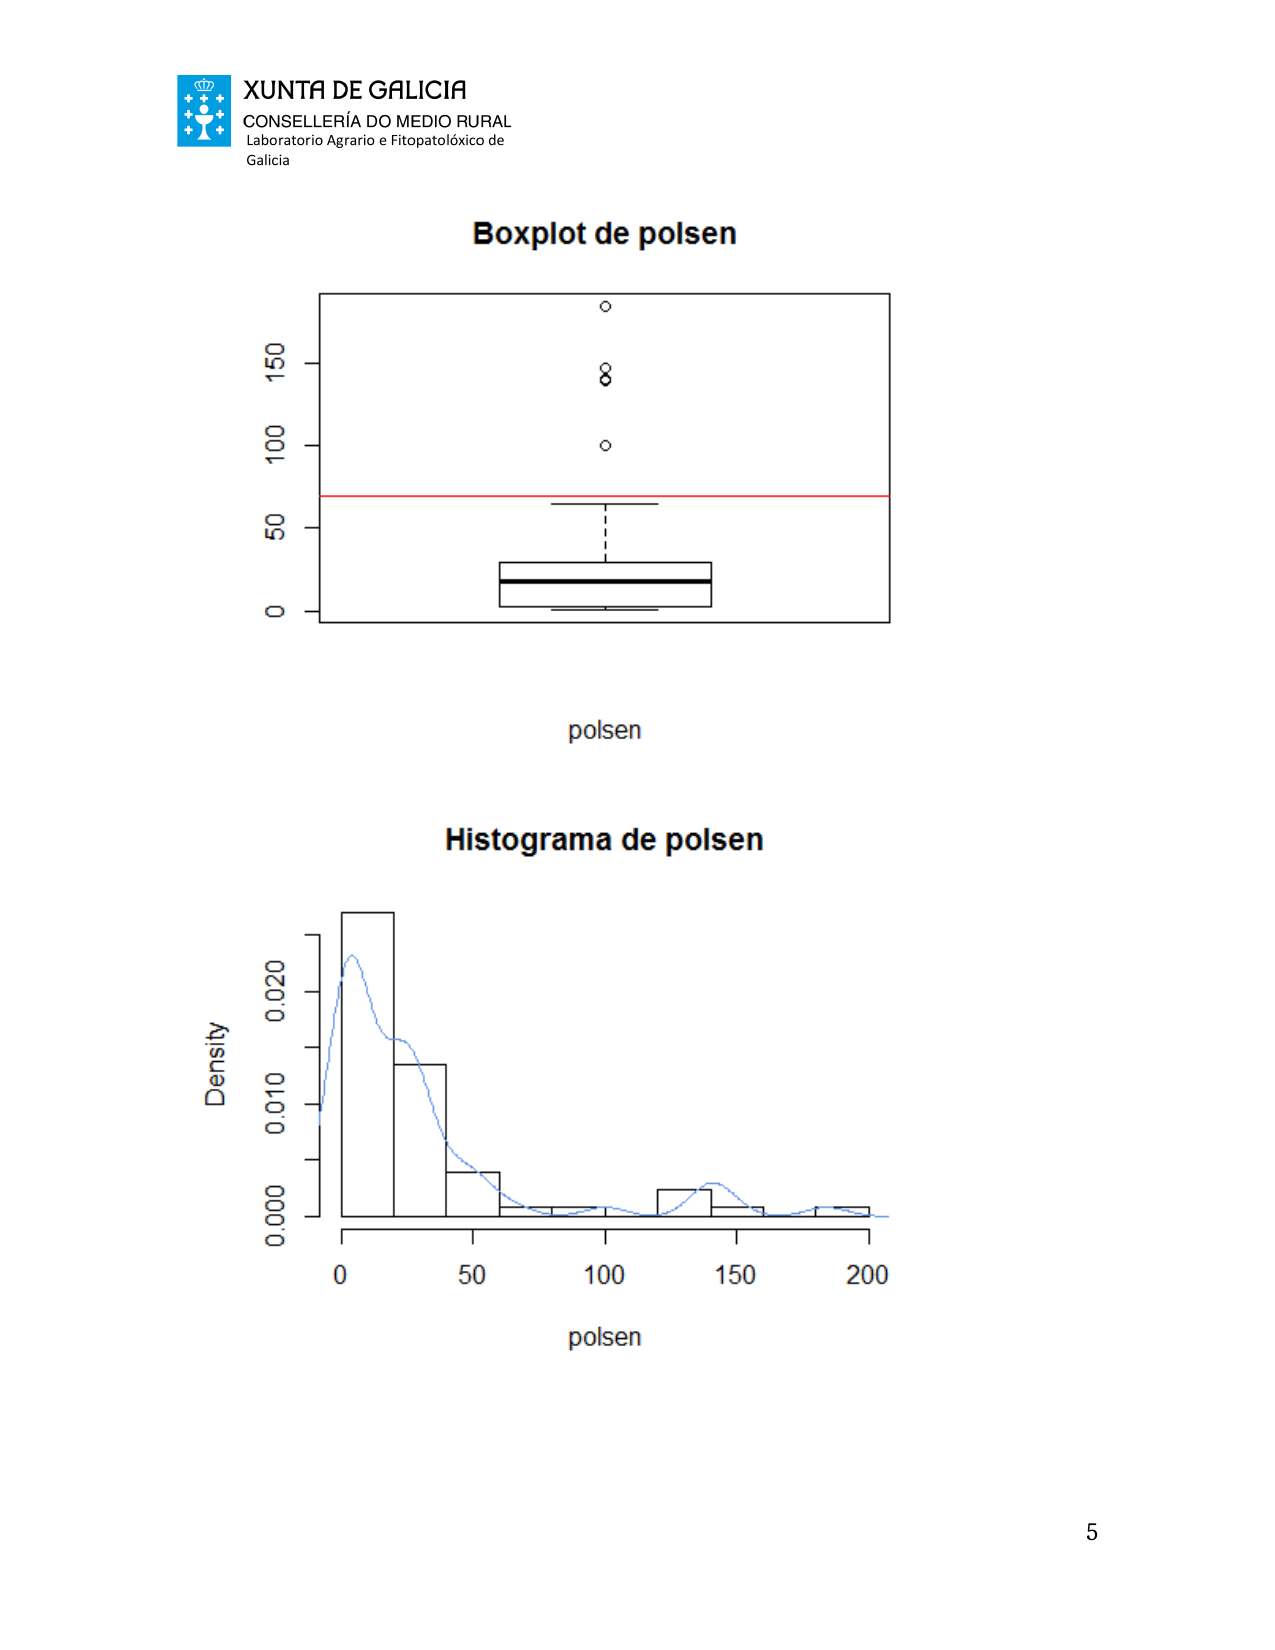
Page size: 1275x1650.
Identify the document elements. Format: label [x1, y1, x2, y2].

picture [217, 111, 223, 118]
picture [185, 126, 192, 134]
picture [196, 116, 213, 139]
picture [217, 95, 223, 102]
picture [201, 95, 207, 102]
picture [185, 110, 192, 118]
picture [200, 105, 208, 113]
picture [217, 127, 223, 134]
picture [177, 75, 954, 1384]
picture [185, 95, 192, 102]
